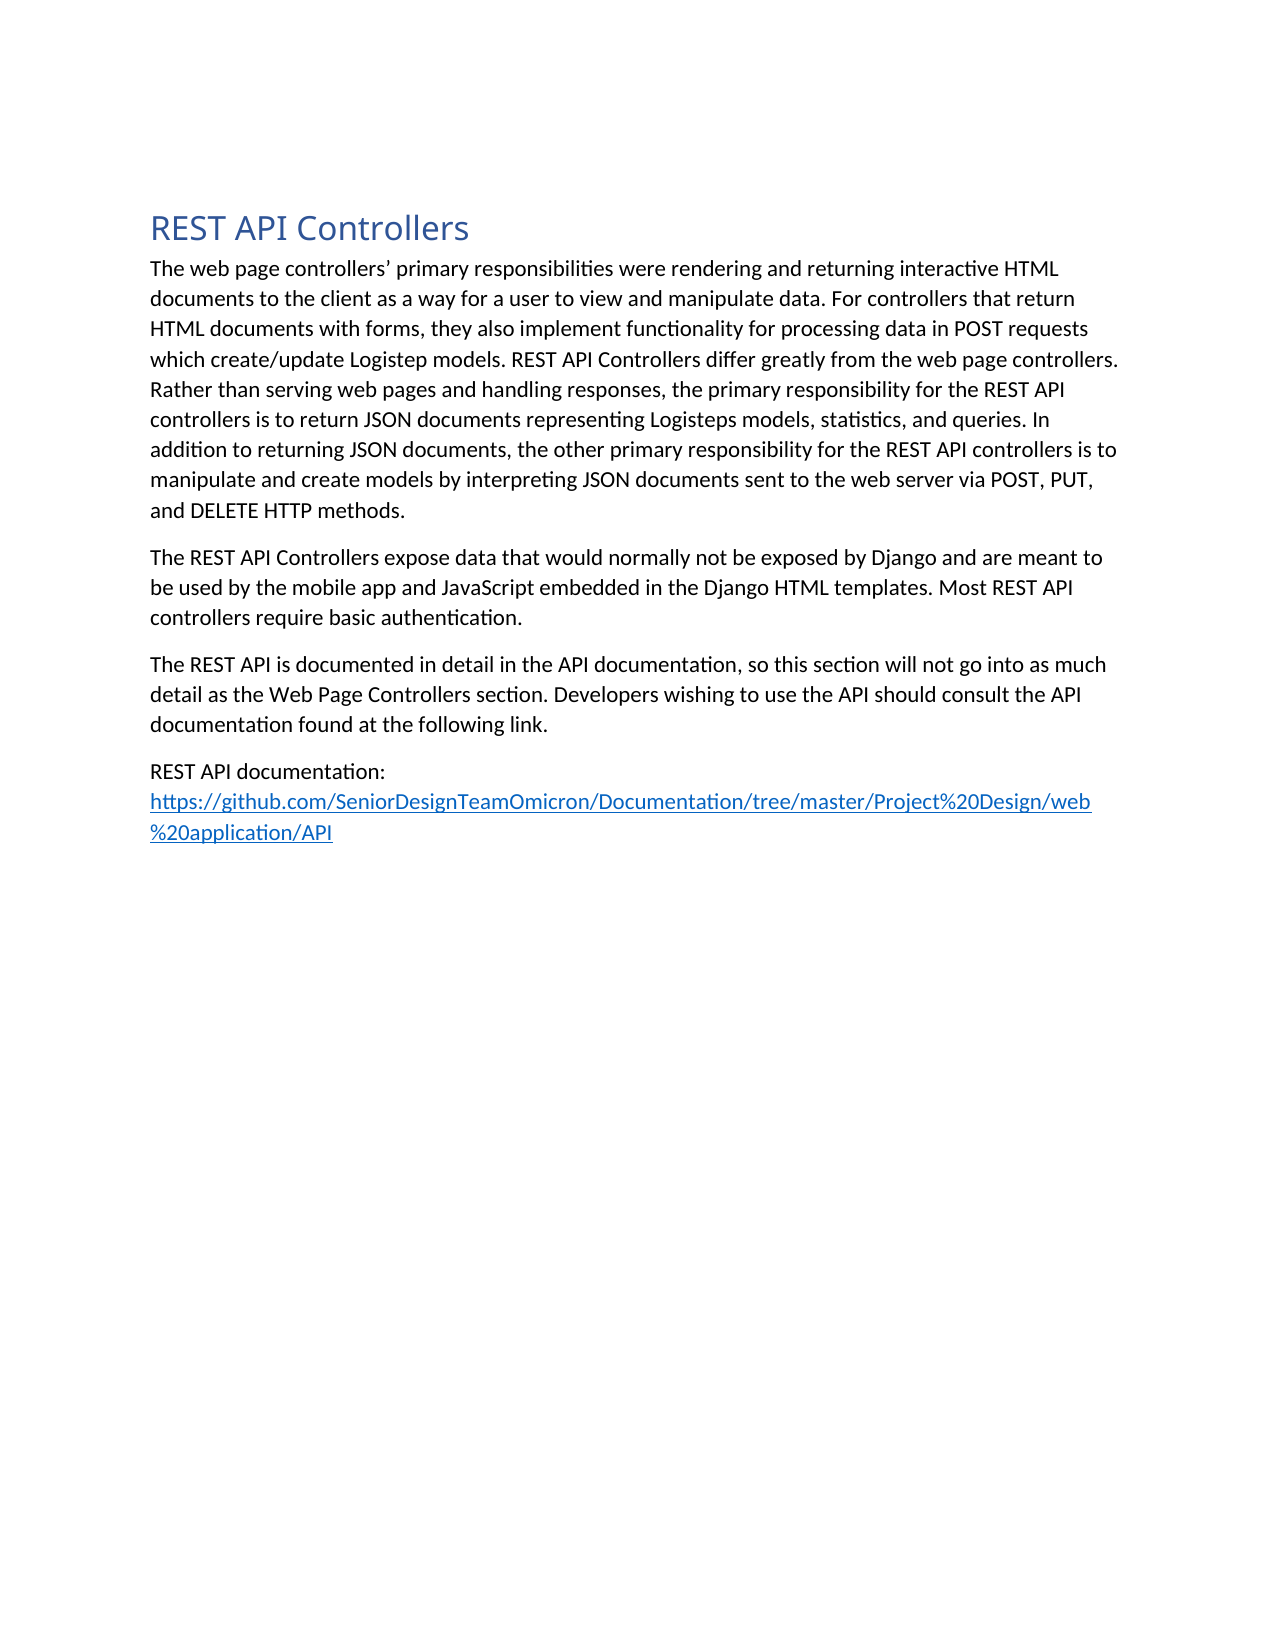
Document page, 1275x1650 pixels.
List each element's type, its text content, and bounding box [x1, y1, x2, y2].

text The REST API Controllers expose data that would normally not be exposed by Django and are meant to be used by the mobile app and JavaScript embedded in the Django HTML templates. Most REST API controllers require basic authentication. [150, 543, 1125, 631]
text REST API documentation: https://github.com/SeniorDesignTeamOmicron/Documentation/tree/master/Project%20Design/web%20application/API [150, 757, 1125, 846]
text The web page controllers’ primary responsibilities were rendering and returning interactive HTML documents to the client as a way for a user to view and manipulate data. For controllers that return HTML documents with forms, they also implement functionality for processing data in POST requests which create/update Logistep models. REST API Controllers differ greatly from the web page controllers. Rather than serving web pages and handling responses, the primary responsibility for the REST API controllers is to return JSON documents representing Logisteps models, statistics, and queries. In addition to returning JSON documents, the other primary responsibility for the REST API controllers is to manipulate and create models by interpreting JSON documents sent to the web server via POST, PUT, and DELETE HTTP methods. [150, 254, 1125, 524]
text The REST API is documented in detail in the API documentation, so this section will not go into as much detail as the Web Page Controllers section. Developers wishing to use the API should consult the API documentation found at the following link. [150, 650, 1125, 738]
subtitle REST API Controllers [150, 205, 1125, 251]
